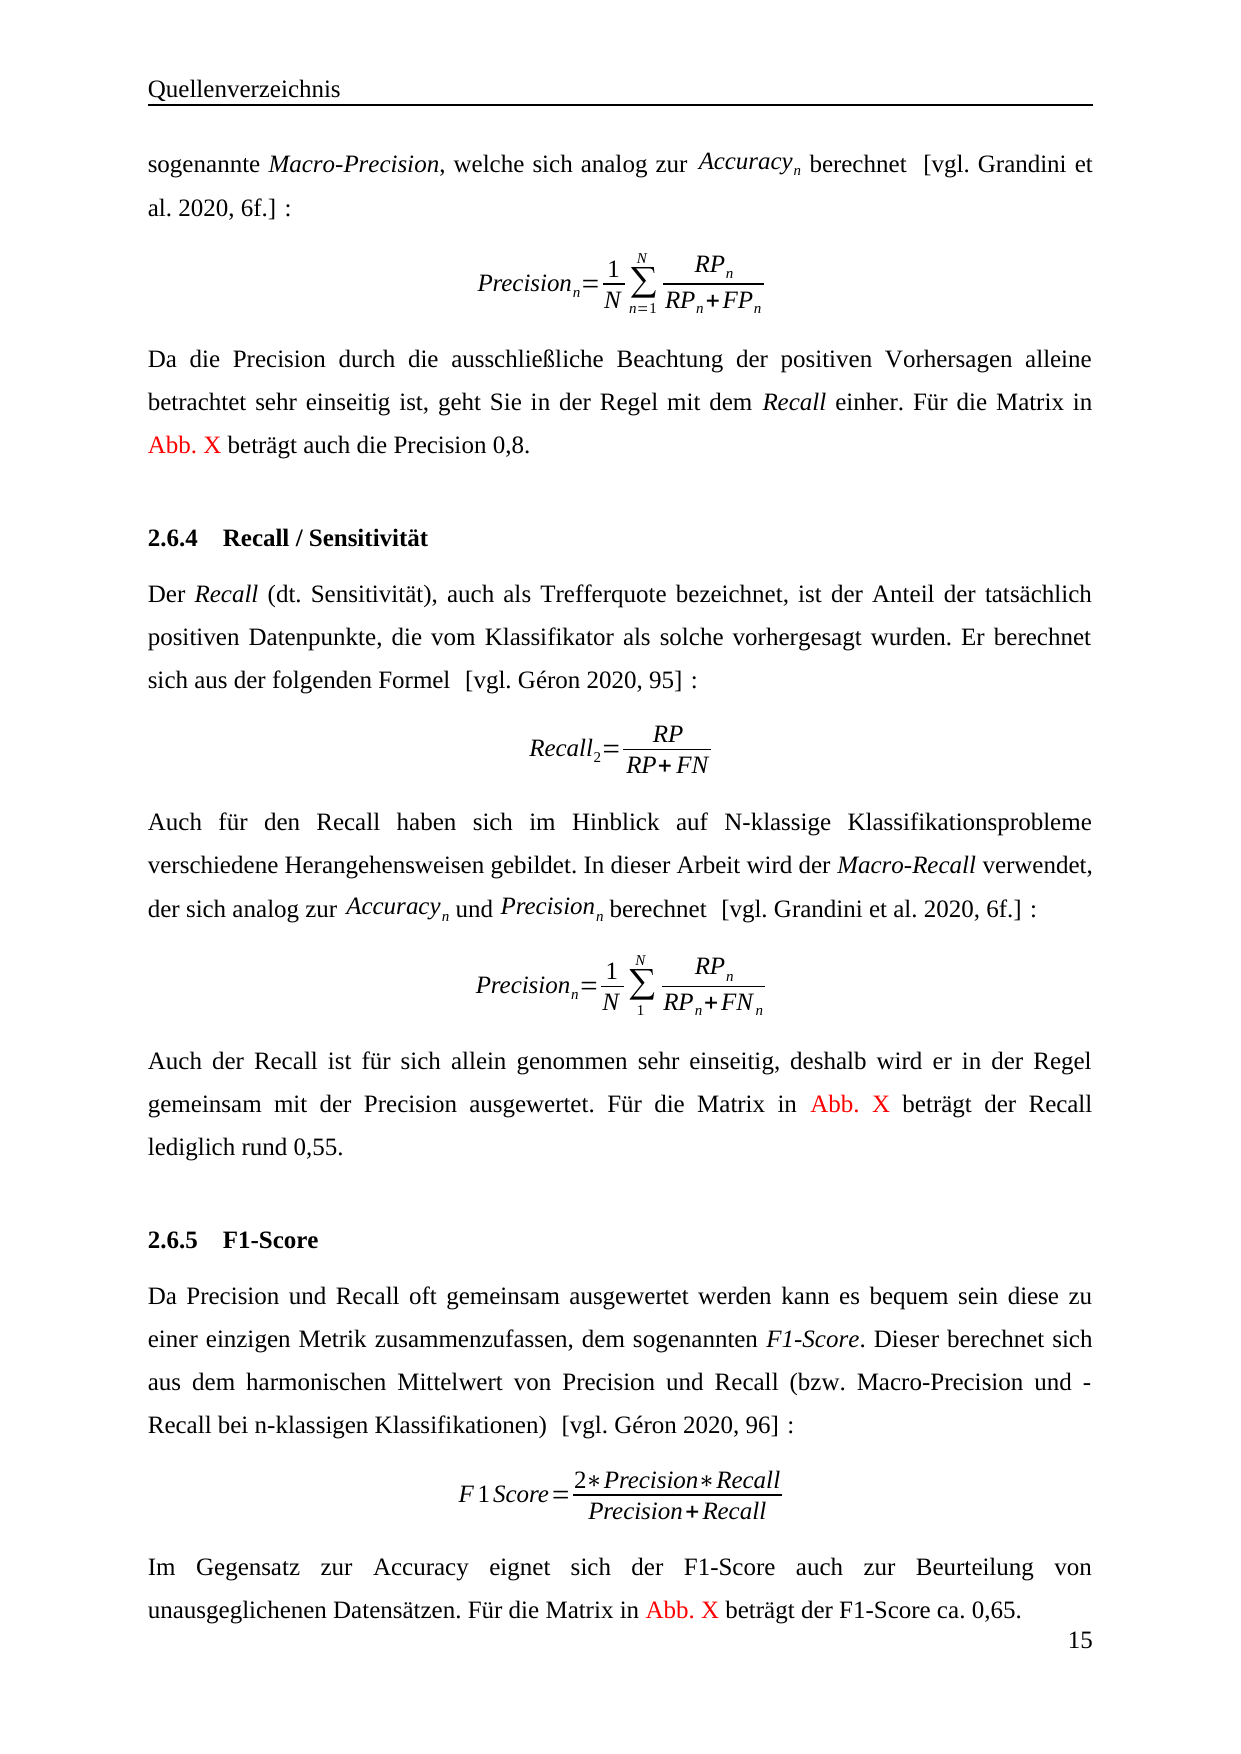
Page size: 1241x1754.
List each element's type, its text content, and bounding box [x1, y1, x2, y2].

text Auch für den Recall haben sich im Hinblick auf N-klassige Klassifikationsprobleme verschiedene Herangehensweisen gebildet. In dieser Arbeit wird der Macro-Recall verwendet, der sich analog zur und berechnet : [148, 807, 1093, 924]
subtitle Recall / Sensitivität [148, 523, 1093, 552]
text Auch der Recall ist für sich allein genommen sehr einseitig, deshalb wird er in der Regel gemeinsam mit der Precision ausgewertet. Für die Matrix in Abb. X beträgt der Recall lediglich rund 0,55. [148, 1046, 1093, 1161]
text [148, 148, 1093, 222]
text Der Recall (dt. Sensitivität), auch als Trefferquote bezeichnet, ist der Anteil der tatsächlich positiven Datenpunkte, die vom Klassifikator als solche vorhergesagt wurden. Er berechnet sich aus der folgenden Formel : [148, 579, 1093, 694]
text Da die Precision durch die ausschließliche Beachtung der positiven Vorhersagen alleine betrachtet sehr einseitig ist, geht Sie in der Regel mit dem Recall einher. Für die Matrix in Abb. X beträgt auch die Precision 0,8. [148, 344, 1093, 459]
subtitle F1-Score [148, 1226, 1093, 1254]
text Im Gegensatz zur Accuracy eignet sich der F1-Score auch zur Beurteilung von unausgeglichenen Datensätzen. Für die Matrix in Abb. X beträgt der F1-Score ca. 0,65. [148, 1552, 1093, 1624]
text Da Precision und Recall oft gemeinsam ausgewertet werden kann es bequem sein diese zu einer einzigen Metrik zusammenzufassen, dem sogenannten F1-Score. Dieser berechnet sich aus dem harmonischen Mittelwert von Precision und Recall (bzw. Macro-Precision und -Recall bei n-klassigen Klassifikationen) : [148, 1281, 1093, 1439]
